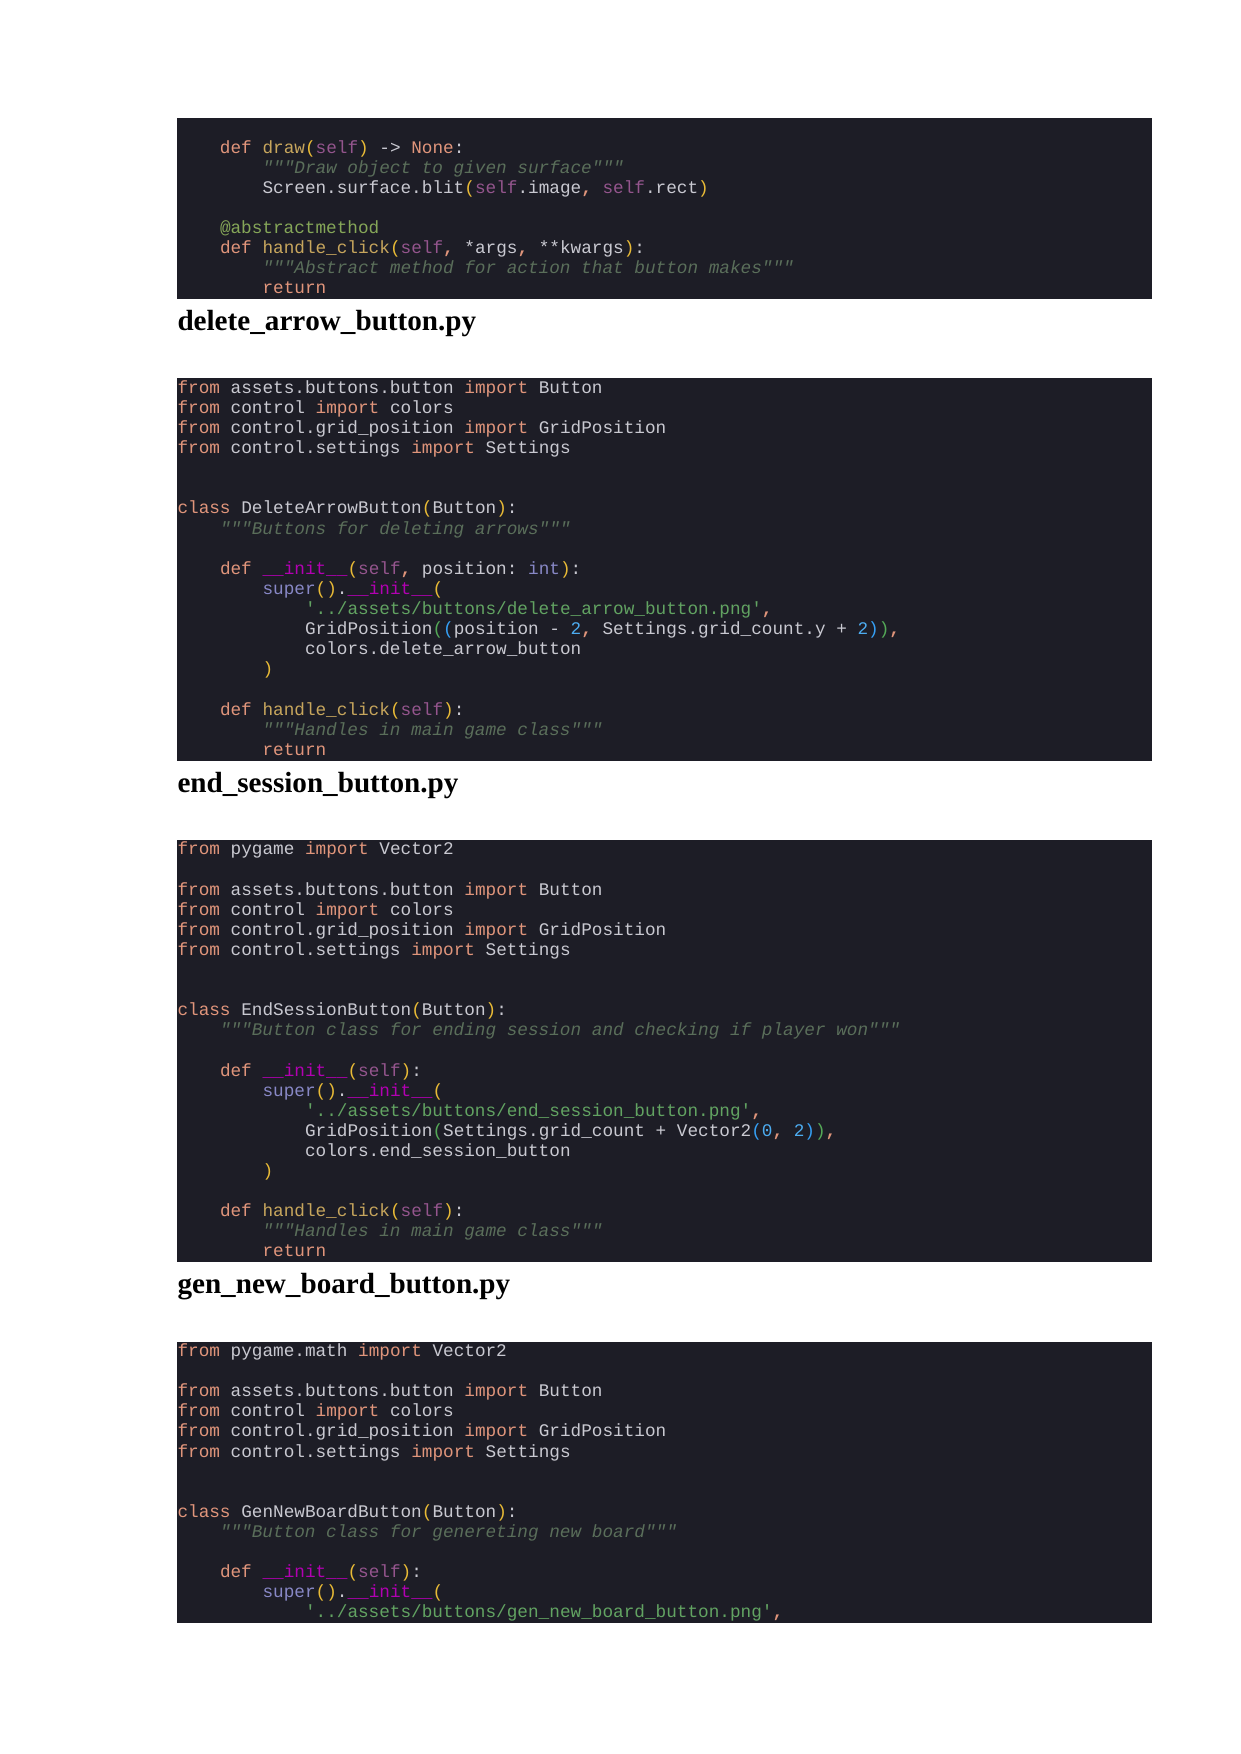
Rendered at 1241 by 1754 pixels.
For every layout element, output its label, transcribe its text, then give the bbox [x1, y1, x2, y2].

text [177, 118, 1152, 299]
text end_session_button.py [177, 765, 1152, 798]
text gen_new_board_button.py [177, 1266, 1152, 1300]
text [177, 1342, 1152, 1623]
text from assets.buttons.button import Button from control import colors from control.grid_position import GridPosition from control.settings import Settings class DeleteArrowButton(Button): """Buttons for deleting arrows""" def __init__(self, position: int): super().__init__( '../assets/buttons/delete_arrow_button.png', GridPosition((position - 2, Settings.grid_count.y + 2)), colors.delete_arrow_button ) def handle_click(self): """Handles in main game class""" return [177, 378, 1152, 761]
text delete_arrow_button.py [177, 303, 1152, 337]
text from pygame import Vector2 from assets.buttons.button import Button from control import colors from control.grid_position import GridPosition from control.settings import Settings class EndSessionButton(Button): """Button class for ending session and checking if player won""" def __init__(self): super().__init__( '../assets/buttons/end_session_button.png', GridPosition(Settings.grid_count + Vector2(0, 2)), colors.end_session_button ) def handle_click(self): """Handles in main game class""" return [177, 840, 1152, 1262]
